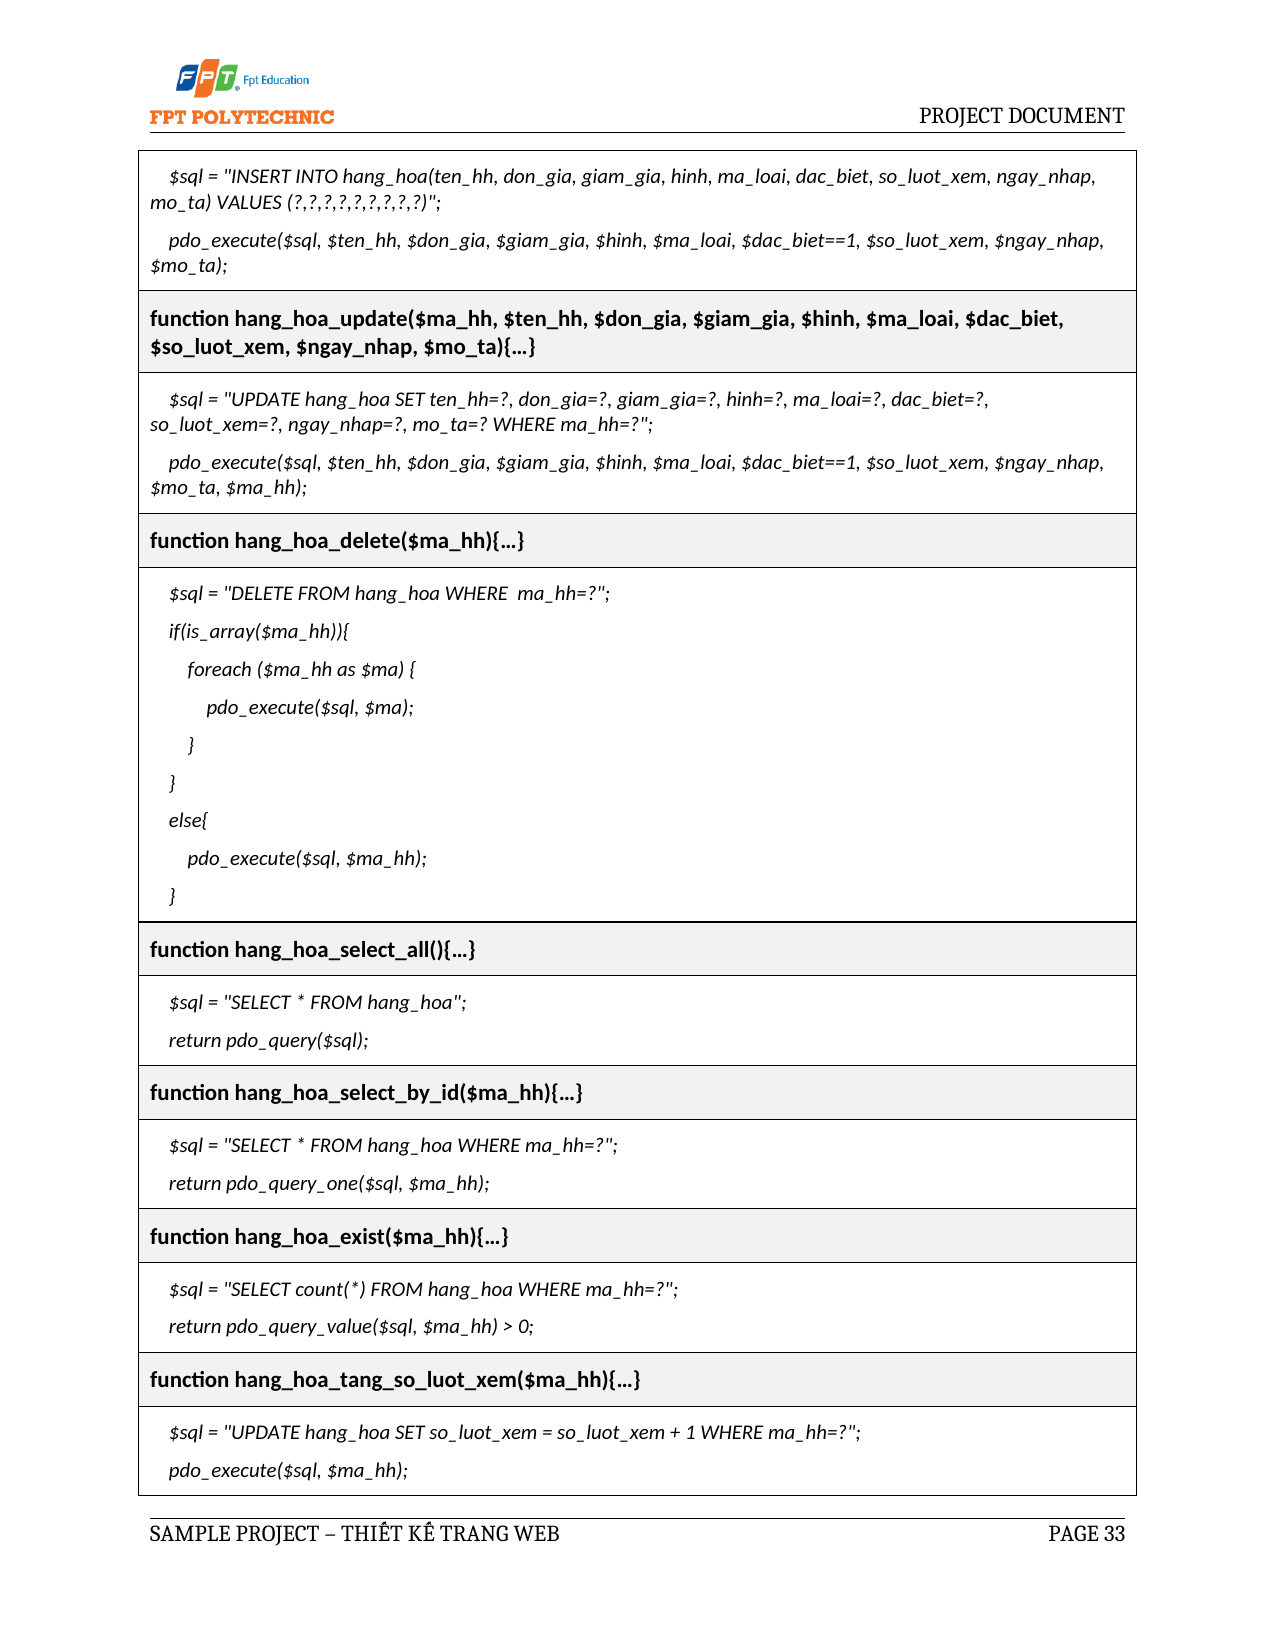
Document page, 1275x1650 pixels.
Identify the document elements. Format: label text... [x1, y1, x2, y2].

table_cell $sql = "SELECT count(*) FROM hang_hoa WHERE ma_hh=?"; return pdo_query_value($sql, $ma_hh) > 0; [139, 1263, 1136, 1352]
table_cell function hang_hoa_delete($ma_hh){…} [139, 514, 1136, 567]
table_cell function hang_hoa_select_all(){…} [139, 923, 1136, 975]
table_cell $sql = "INSERT INTO hang_hoa(ten_hh, don_gia, giam_gia, hinh, ma_loai, dac_biet, so_luot_xem, ngay_nhap, mo_ta) VALUES (?,?,?,?,?,?,?,?,?)"; pdo_execute($sql, $ten_hh, $don_gia, $giam_gia, $hinh, $ma_loai, $dac_biet==1, $so_luot_xem, $ngay_nhap, $mo_ta); [139, 151, 1136, 290]
table_cell function hang_hoa_tang_so_luot_xem($ma_hh){…} [139, 1353, 1136, 1406]
table_cell $sql = "DELETE FROM hang_hoa WHERE ma_hh=?"; if(is_array($ma_hh)){ foreach ($ma_hh as $ma) { pdo_execute($sql, $ma); } } else{ pdo_execute($sql, $ma_hh); } [139, 568, 1136, 921]
table_cell $sql = "SELECT * FROM hang_hoa"; return pdo_query($sql); [139, 976, 1136, 1065]
table_cell $sql = "UPDATE hang_hoa SET ten_hh=?, don_gia=?, giam_gia=?, hinh=?, ma_loai=?, dac_biet=?, so_luot_xem=?, ngay_nhap=?, mo_ta=? WHERE ma_hh=?"; pdo_execute($sql, $ten_hh, $don_gia, $giam_gia, $hinh, $ma_loai, $dac_biet==1, $so_luot_xem, $ngay_nhap, $mo_ta, $ma_hh); [139, 373, 1136, 512]
table_cell $sql = "SELECT * FROM hang_hoa WHERE ma_hh=?"; return pdo_query_one($sql, $ma_hh); [139, 1120, 1136, 1208]
table_cell function hang_hoa_exist($ma_hh){…} [139, 1209, 1136, 1262]
table_cell function hang_hoa_update($ma_hh, $ten_hh, $don_gia, $giam_gia, $hinh, $ma_loai, $dac_biet, $so_luot_xem, $ngay_nhap, $mo_ta){…} [139, 291, 1136, 372]
table_cell function hang_hoa_select_by_id($ma_hh){…} [139, 1066, 1136, 1119]
table_cell $sql = "UPDATE hang_hoa SET so_luot_xem = so_luot_xem + 1 WHERE ma_hh=?"; pdo_execute($sql, $ma_hh); [139, 1407, 1136, 1495]
picture [150, 59, 336, 124]
